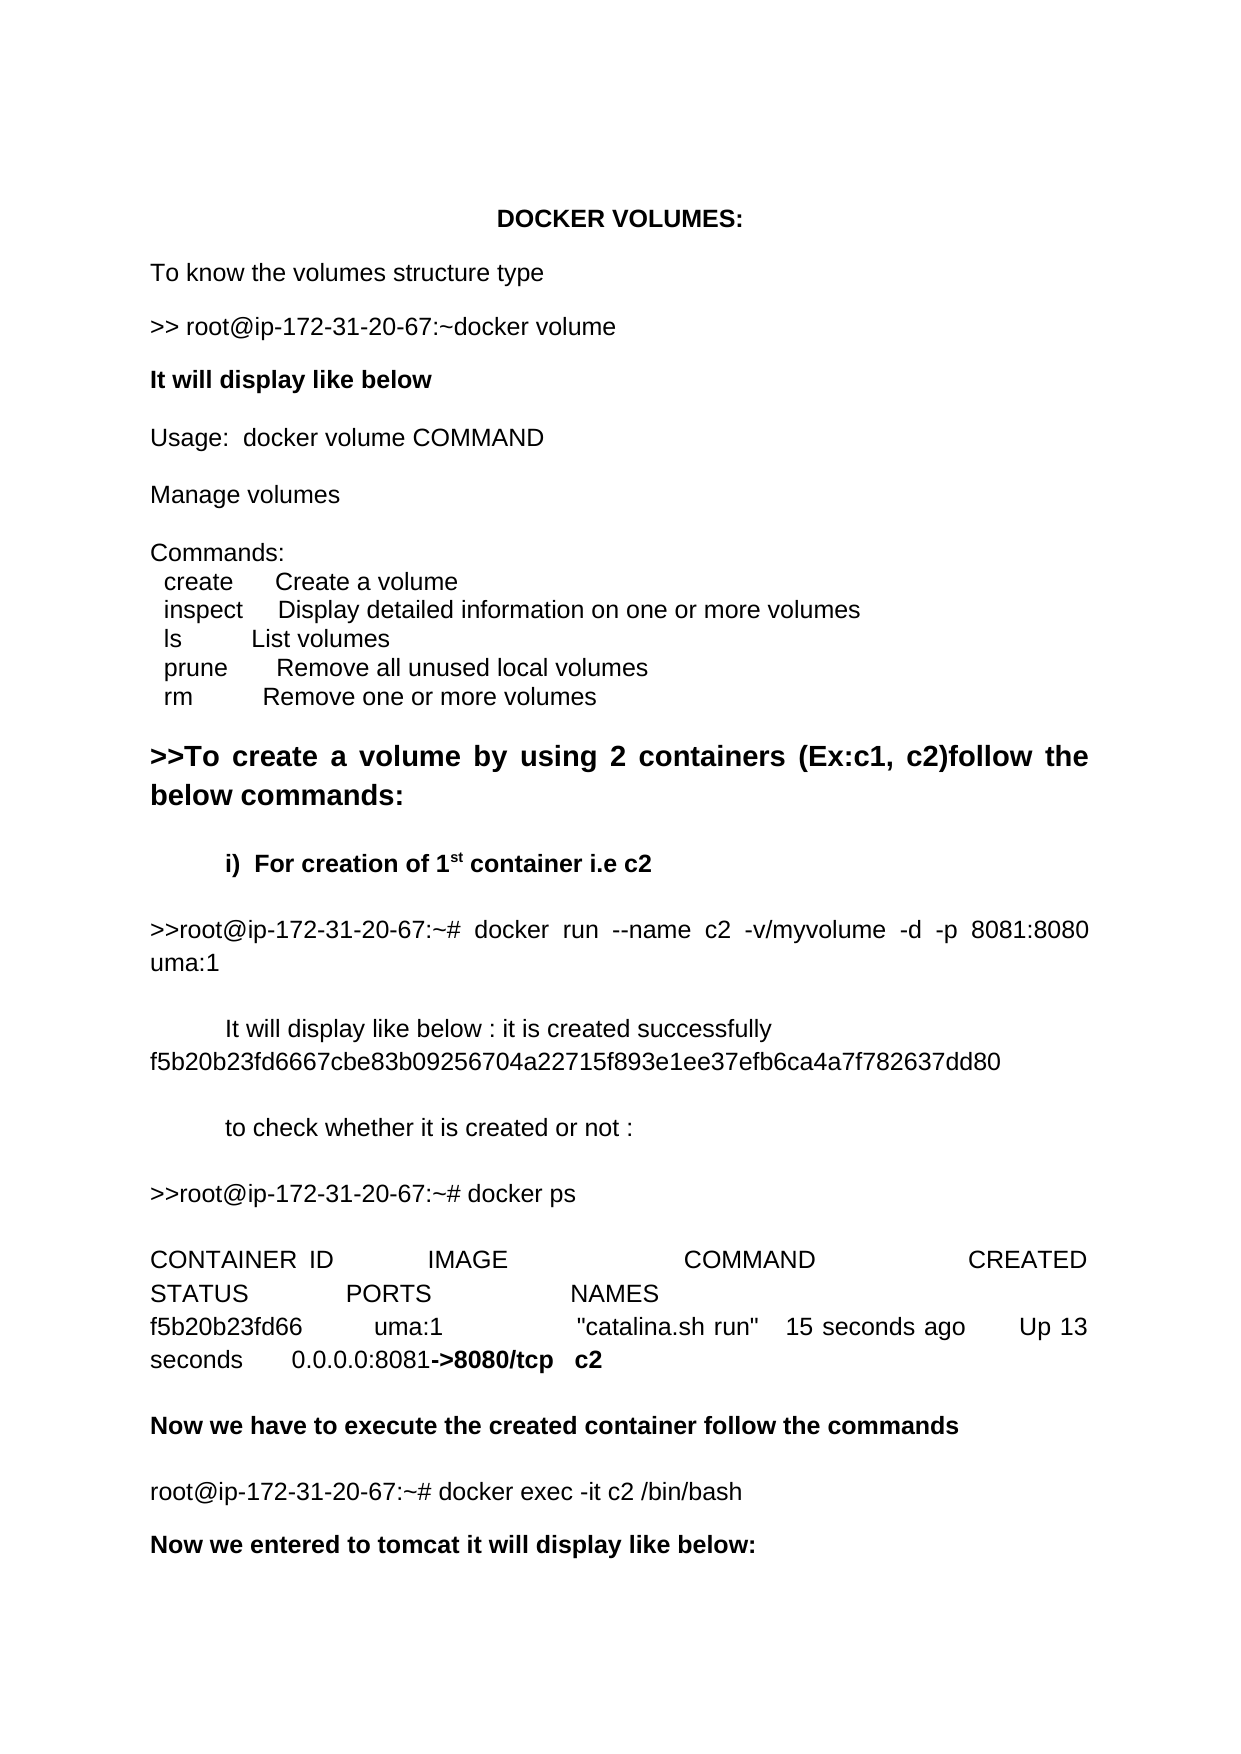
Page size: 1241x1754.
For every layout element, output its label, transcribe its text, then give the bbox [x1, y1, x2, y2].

text create Create a volume [150, 567, 1090, 595]
text i) For creation of 1st container i.e c2 [150, 849, 1090, 878]
text >>To create a volume by using 2 containers (Ex:c1, c2)follow the below commands: [150, 739, 1090, 811]
text >>root@ip-172-31-20-67:~# docker run --name c2 -v/myvolume -d -p 8081:8080 uma:1 [150, 915, 1090, 977]
text to check whether it is created or not : [150, 1113, 1090, 1142]
text f5b20b23fd6667cbe83b09256704a22715f893e1ee37efb6ca4a7f782637dd80 [150, 1047, 1090, 1076]
text DOCKER VOLUMES: [150, 204, 1090, 233]
text To know the volumes structure type [150, 258, 1090, 286]
text Now we entered to tomcat it will display like below: [150, 1531, 1090, 1559]
text inspect Display detailed information on one or more volumes [150, 595, 1090, 624]
text root@ip-172-31-20-67:~# docker exec -it c2 /bin/bash [150, 1477, 1090, 1505]
text Commands: [150, 538, 1090, 567]
text prune Remove all unused local volumes [150, 653, 1090, 682]
text >>root@ip-172-31-20-67:~# docker ps [150, 1179, 1090, 1208]
text rm Remove one or more volumes [150, 682, 1090, 710]
text f5b20b23fd66 uma:1 "catalina.sh run" 15 seconds ago Up 13 seconds 0.0.0.0:8081->8080/tcp c2 [150, 1312, 1090, 1373]
text It will display like below [150, 365, 1090, 394]
text >> root@ip-172-31-20-67:~docker volume [150, 312, 1090, 340]
text It will display like below : it is created successfully [150, 1014, 1090, 1043]
text ls List volumes [150, 624, 1090, 653]
text CONTAINER ID IMAGE COMMAND CREATED STATUS PORTS NAMES [150, 1246, 1090, 1307]
text Manage volumes [150, 480, 1090, 509]
text Now we have to execute the created container follow the commands [150, 1411, 1090, 1439]
text Usage: docker volume COMMAND [150, 423, 1090, 452]
